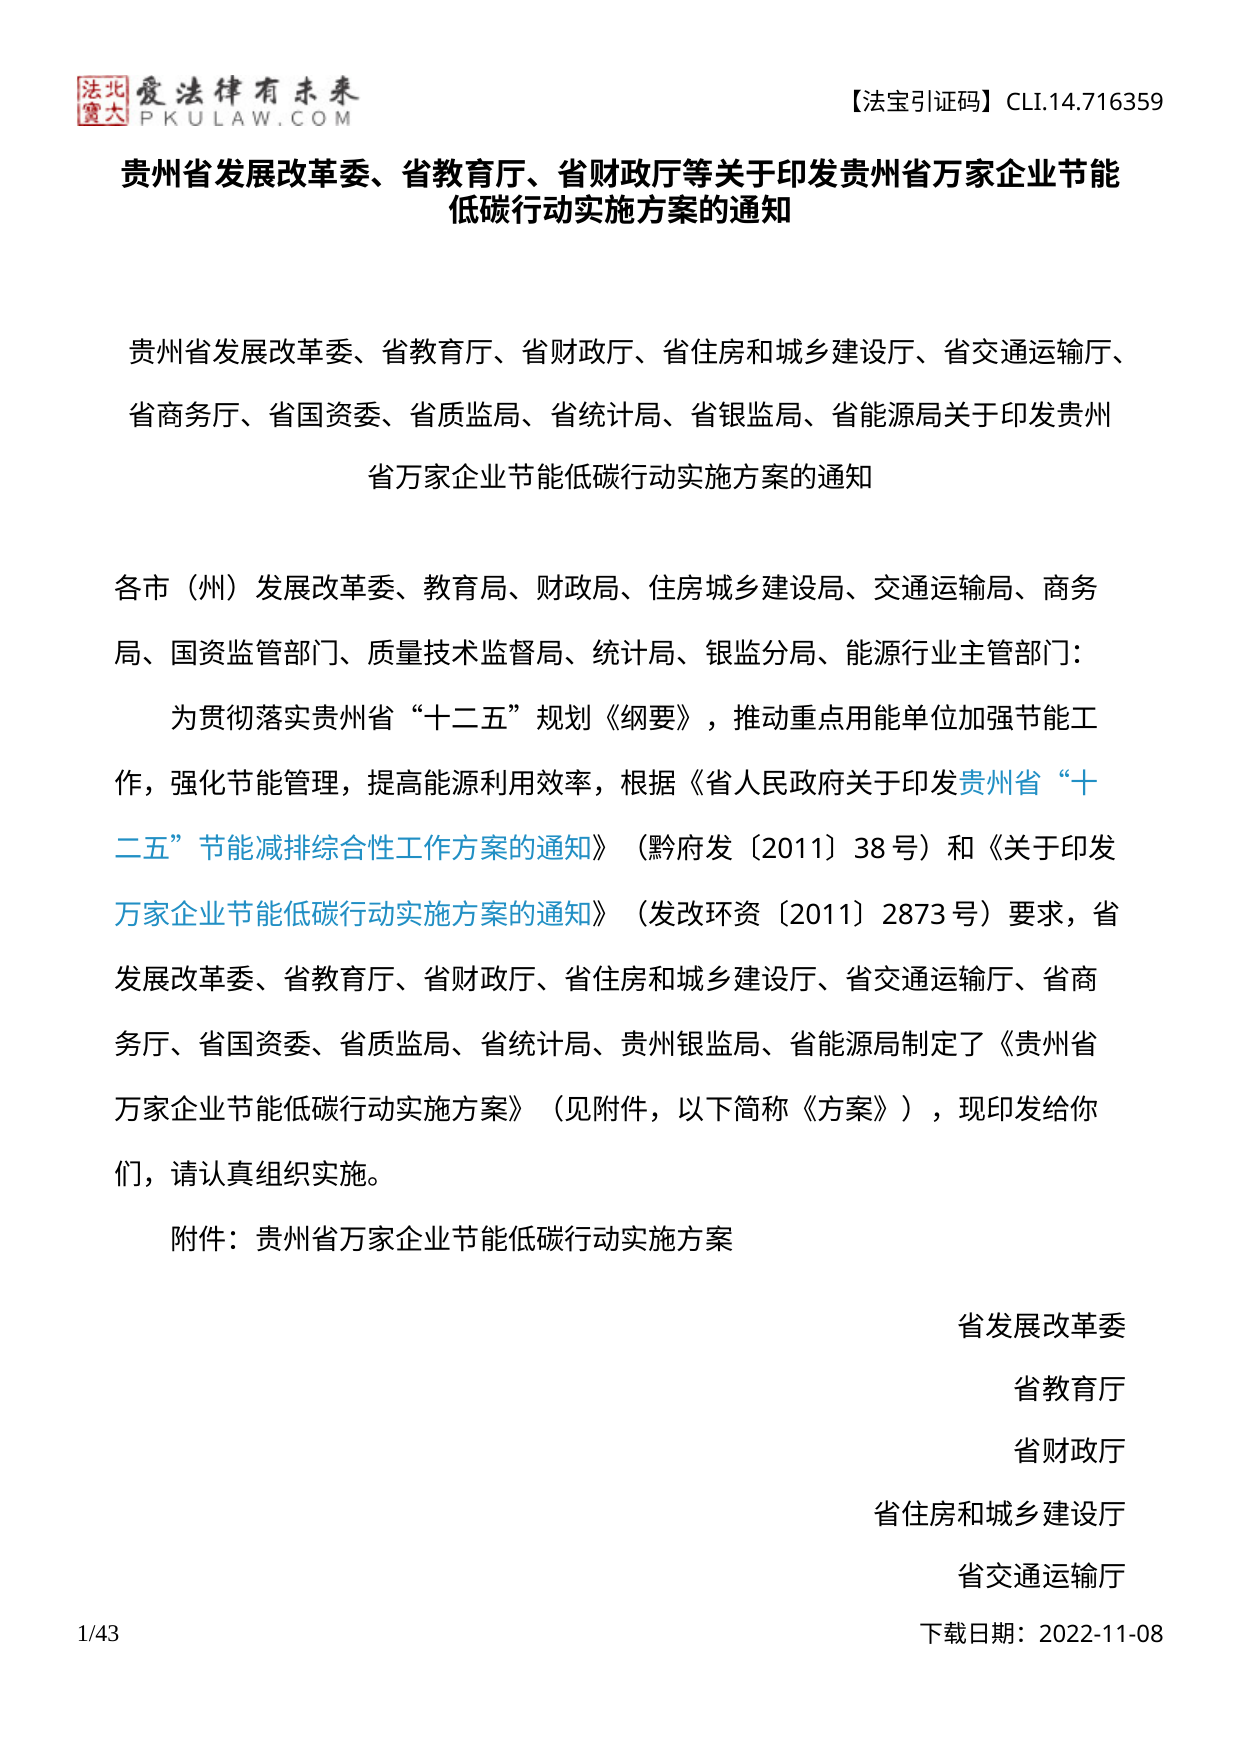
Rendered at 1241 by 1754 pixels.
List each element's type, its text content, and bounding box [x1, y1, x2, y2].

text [114, 1282, 1126, 1595]
text 各市（州）发展改革委、教育局、财政局、住房城乡建设局、交通运输局、商务局、国资监管部门、质量技术监督局、统计局、银监分局、能源行业主管部门： 为贯彻落实贵州省“十二五”规划《纲要》，推动重点用能单位加强节能工作，强化节能管理，提高能源利用效率，根据《省人民政府关于印发贵州省“十二五”节能减排综合性工作方案的通知》（黔府发〔2011〕38号）和《关于印发万家企业节能低碳行动实施方案的通知》（发改环资〔2011〕2873号）要求，省发展改革委、省教育厅、省财政厅、省住房和城乡建设厅、省交通运输厅、省商务厅、省国资委、省质监局、省统计局、贵州银监局、省能源局制定了《贵州省万家企业节能低碳行动实施方案》（见附件，以下简称《方案》），现印发给你们，请认真组织实施。 附件：贵州省万家企业节能低碳行动实施方案 [114, 512, 1126, 1258]
picture [76, 75, 361, 126]
title 贵州省发展改革委、省教育厅、省财政厅等关于印发贵州省万家企业节能低碳行动实施方案的通知 [114, 156, 1126, 228]
text 贵州省发展改革委、省教育厅、省财政厅、省住房和城乡建设厅、省交通运输厅、省商务厅、省国资委、省质监局、省统计局、省银监局、省能源局关于印发贵州省万家企业节能低碳行动实施方案的通知 [114, 308, 1126, 496]
